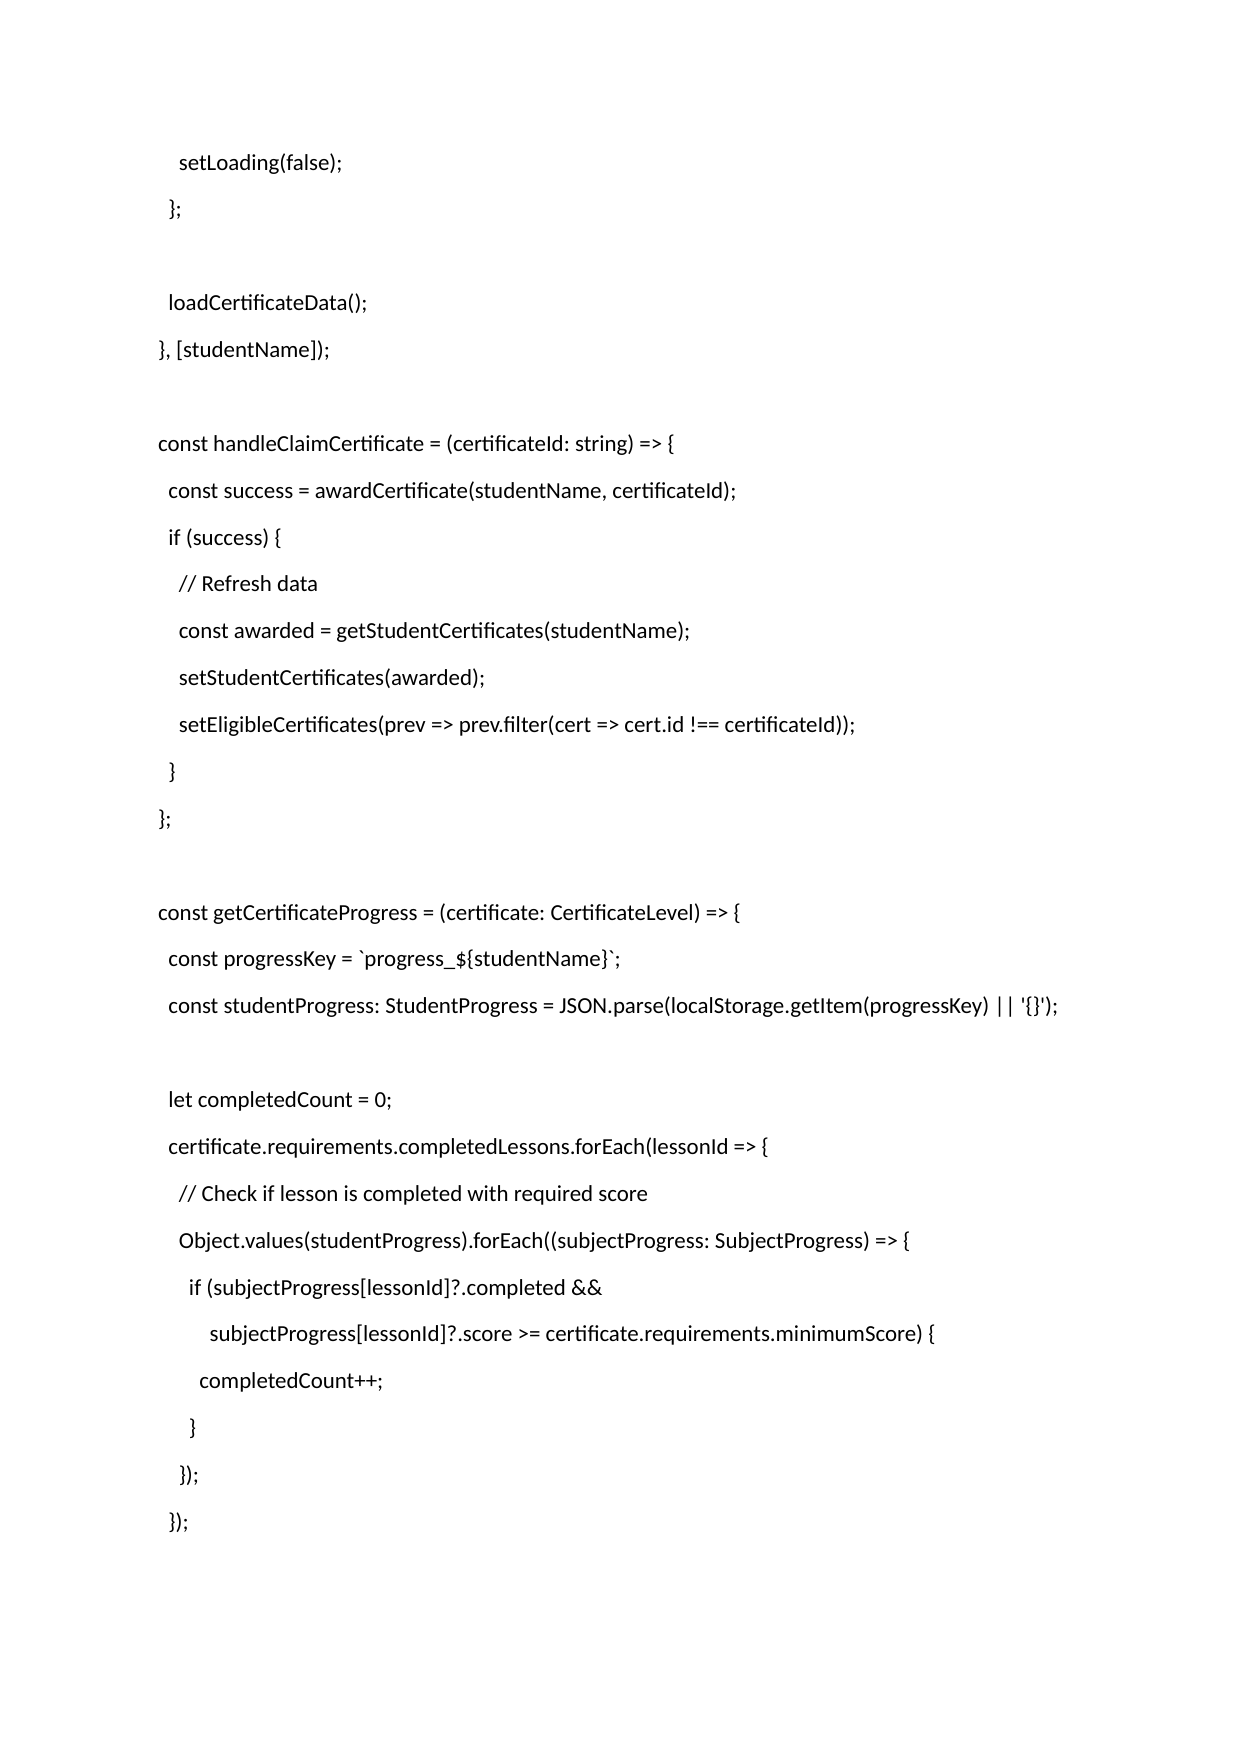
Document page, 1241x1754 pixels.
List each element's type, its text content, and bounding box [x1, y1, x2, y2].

text setLoading(false); [148, 148, 1093, 176]
text }); [148, 1507, 1093, 1535]
text let completedCount = 0; [148, 1085, 1093, 1113]
text setStudentCertificates(awarded); [148, 663, 1093, 691]
text loadCertificateData(); [148, 288, 1093, 316]
text }); [148, 1460, 1093, 1488]
text if (subjectProgress[lessonId]?.completed && [148, 1273, 1093, 1301]
text setEligibleCertificates(prev => prev.filter(cert => cert.id !== certificateId)); [148, 710, 1093, 738]
text }; [148, 804, 1093, 832]
text // Check if lesson is completed with required score [148, 1179, 1093, 1207]
text const awarded = getStudentCertificates(studentName); [148, 616, 1093, 644]
text const progressKey = `progress_${studentName}`; [148, 944, 1093, 972]
text subjectProgress[lessonId]?.score >= certificate.requirements.minimumScore) { [148, 1319, 1093, 1347]
text if (success) { [148, 523, 1093, 551]
text }, [studentName]); [148, 335, 1093, 363]
text const studentProgress: StudentProgress = JSON.parse(localStorage.getItem(progressKey) || '{}'); [148, 991, 1093, 1019]
text const success = awardCertificate(studentName, certificateId); [148, 476, 1093, 504]
text }; [148, 194, 1093, 222]
text // Refresh data [148, 569, 1093, 597]
text const handleClaimCertificate = (certificateId: string) => { [148, 429, 1093, 457]
text const getCertificateProgress = (certificate: CertificateLevel) => { [148, 898, 1093, 926]
text } [148, 757, 1093, 785]
text Object.values(studentProgress).forEach((subjectProgress: SubjectProgress) => { [148, 1226, 1093, 1254]
text completedCount++; [148, 1366, 1093, 1394]
text certificate.requirements.completedLessons.forEach(lessonId => { [148, 1132, 1093, 1160]
text } [148, 1413, 1093, 1441]
